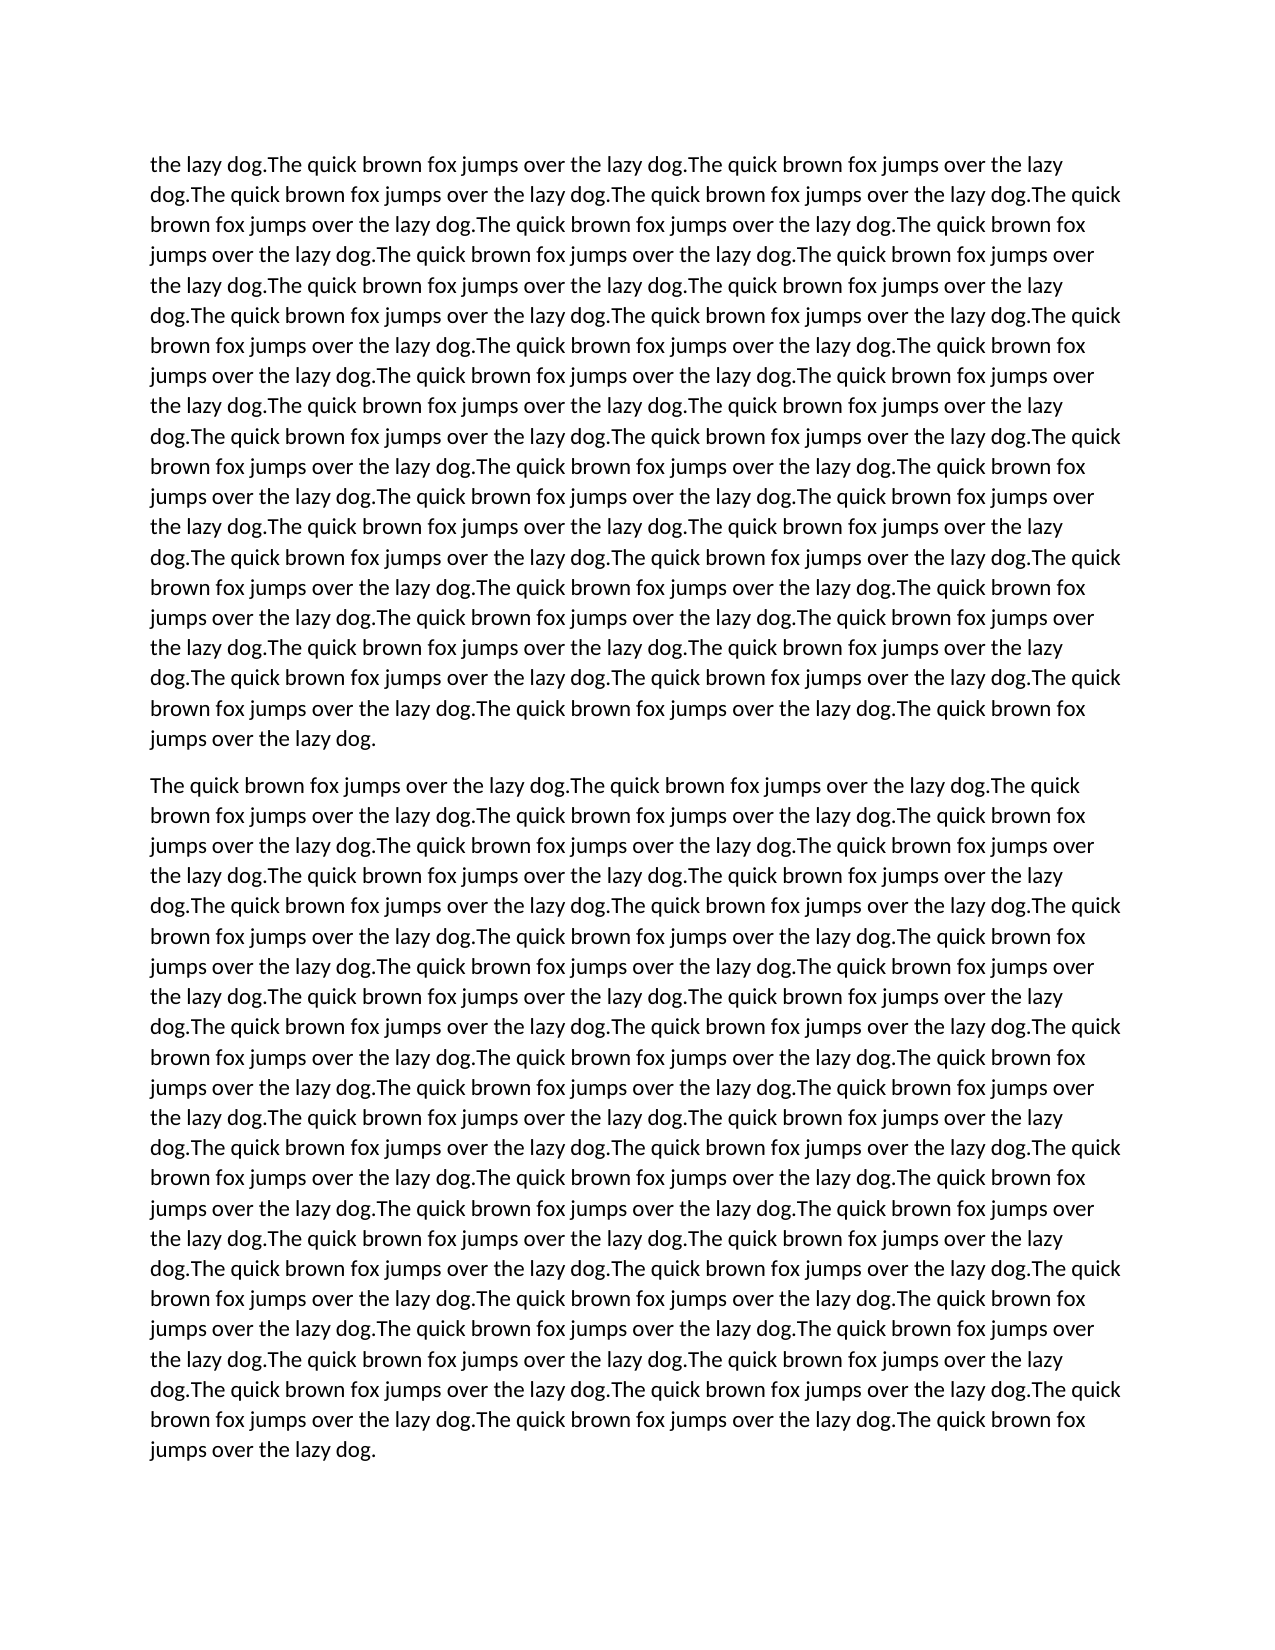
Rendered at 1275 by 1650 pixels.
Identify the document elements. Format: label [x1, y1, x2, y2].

text [150, 771, 1125, 1463]
text [150, 150, 1125, 752]
